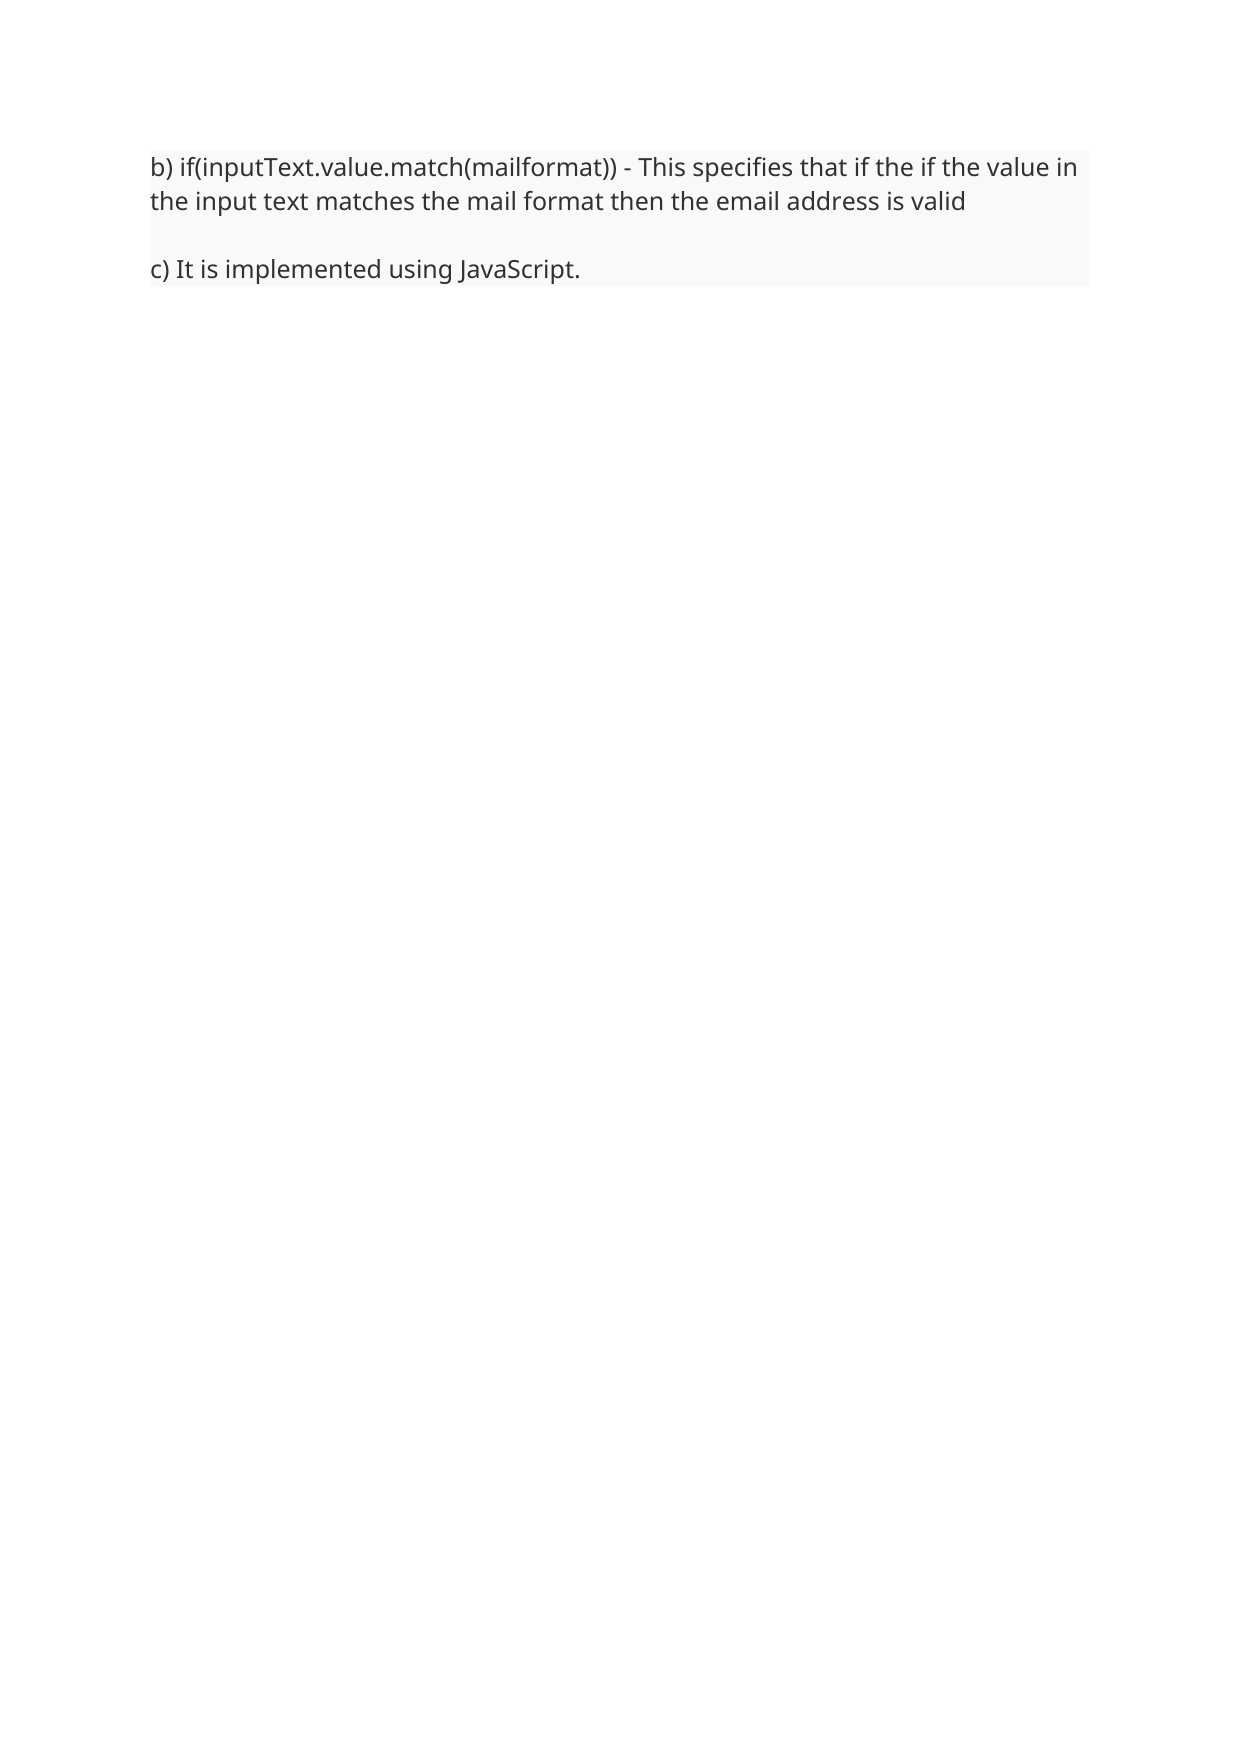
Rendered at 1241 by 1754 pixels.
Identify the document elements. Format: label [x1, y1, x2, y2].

text [150, 150, 1090, 286]
